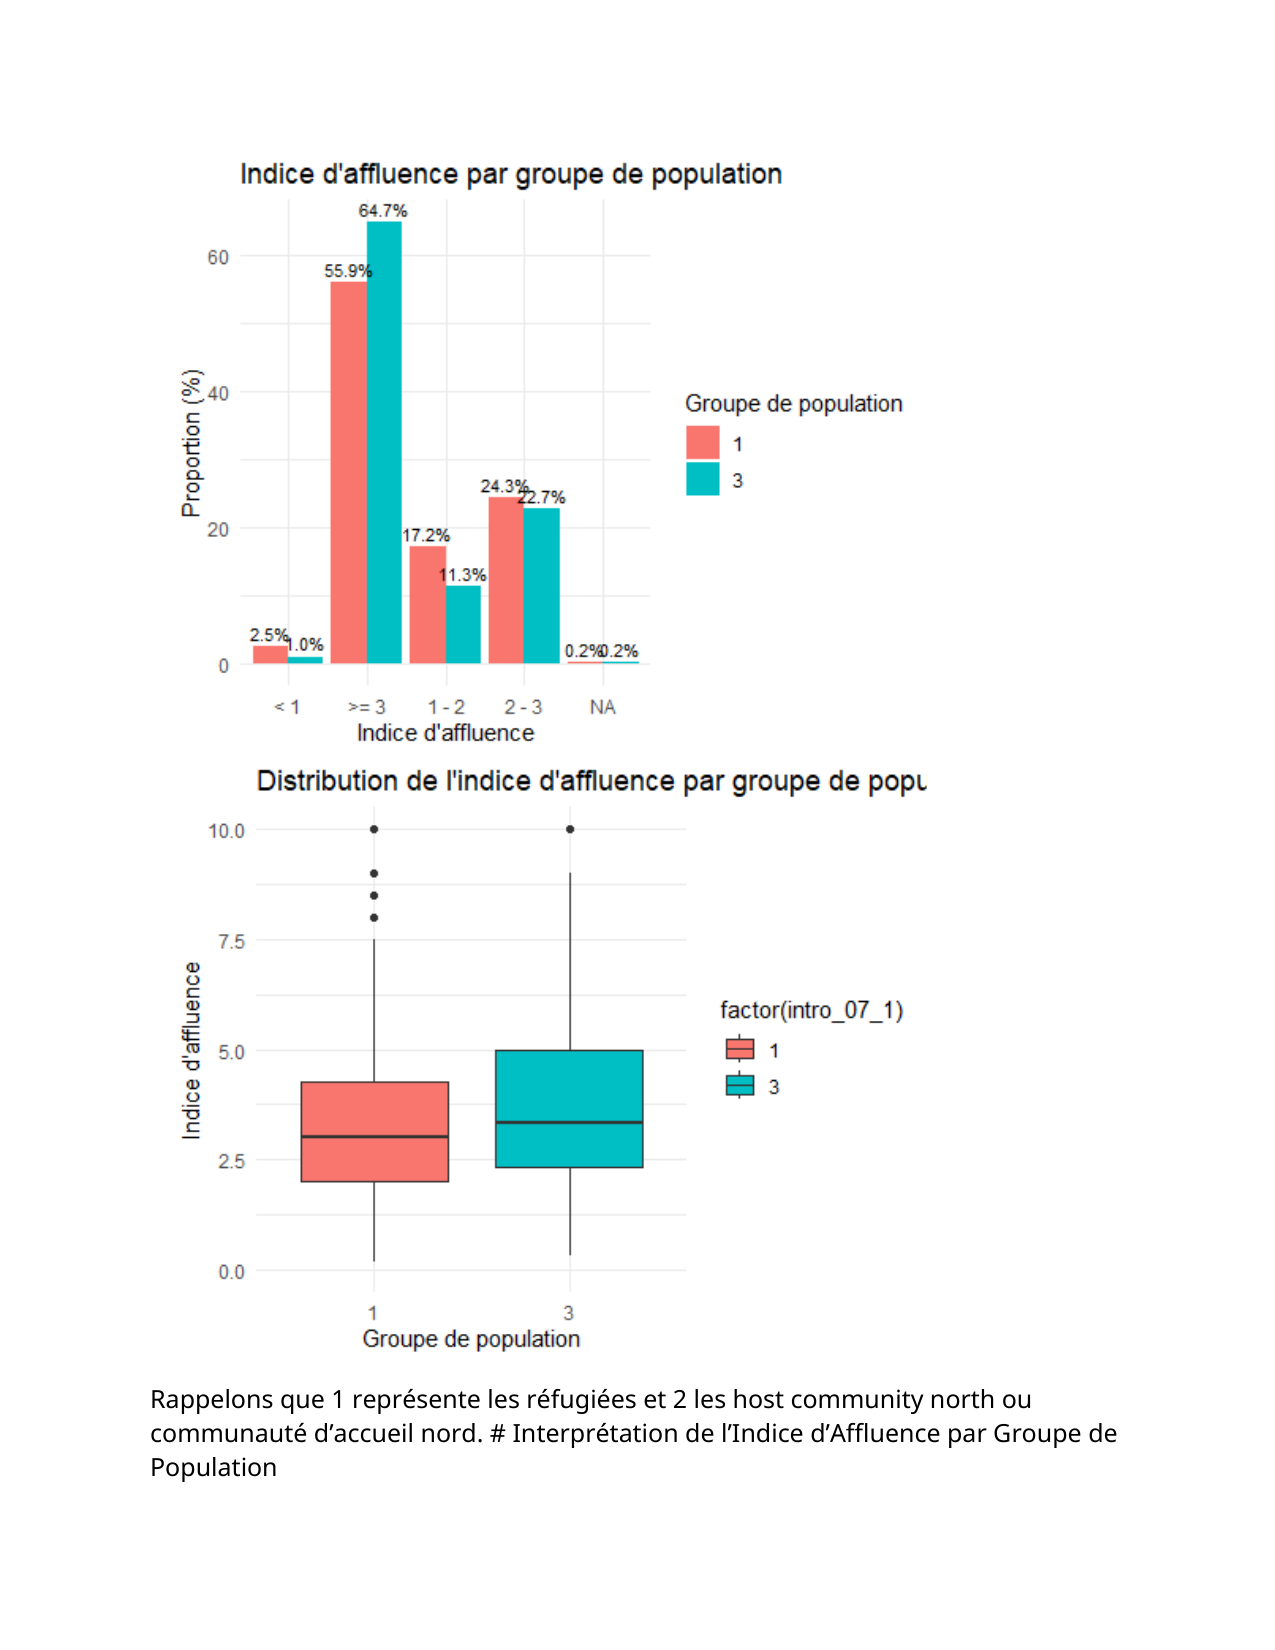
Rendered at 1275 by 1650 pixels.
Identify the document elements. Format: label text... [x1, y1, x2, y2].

picture [168, 150, 927, 1363]
text Rappelons que 1 représente les réfugiées et 2 les host community north ou communauté d’accueil nord. # Interprétation de l’Indice d’Affluence par Groupe de Population [150, 1381, 1125, 1484]
